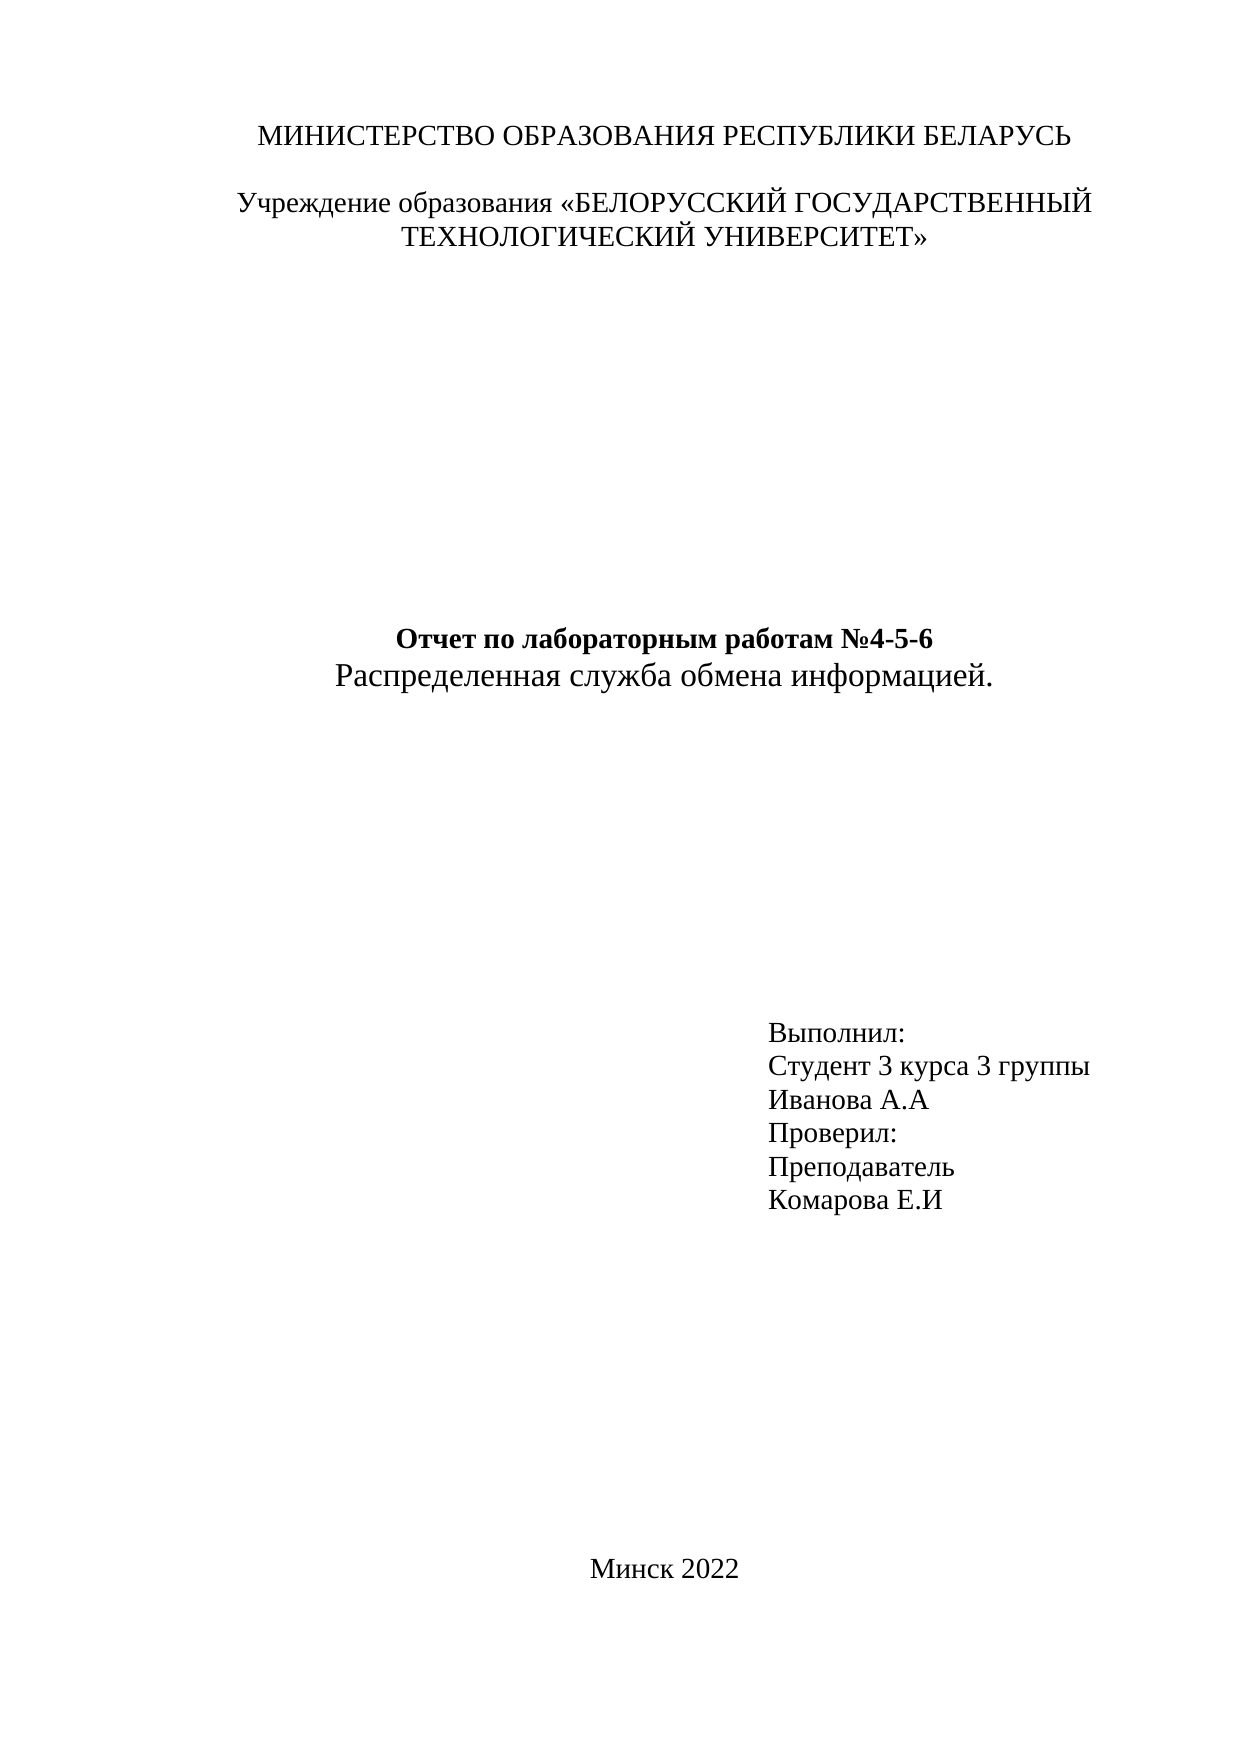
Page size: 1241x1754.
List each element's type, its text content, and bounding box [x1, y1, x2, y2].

text Преподаватель [768, 1149, 1152, 1182]
text Проверил: [768, 1115, 1152, 1149]
text Иванова А.А [768, 1082, 1152, 1115]
text Отчет по лабораторным работам №4-5-6 [177, 621, 1152, 655]
text Распределенная служба обмена информацией. [177, 655, 1152, 693]
text ТЕХНОЛОГИЧЕСКИЙ УНИВЕРСИТЕТ» [177, 219, 1152, 252]
text Комарова Е.И [768, 1182, 1152, 1216]
text Минск 2022 [177, 1551, 1152, 1585]
text Выполнил: [768, 1015, 1152, 1048]
text МИНИСТЕРСТВО ОБРАЗОВАНИЯ РЕСПУБЛИКИ БЕЛАРУСЬ [177, 118, 1152, 152]
text Cтудент 3 курса 3 группы [768, 1048, 1152, 1082]
text Учреждение образования «БЕЛОРУССКИЙ ГОСУДАРСТВЕННЫЙ [177, 185, 1152, 219]
